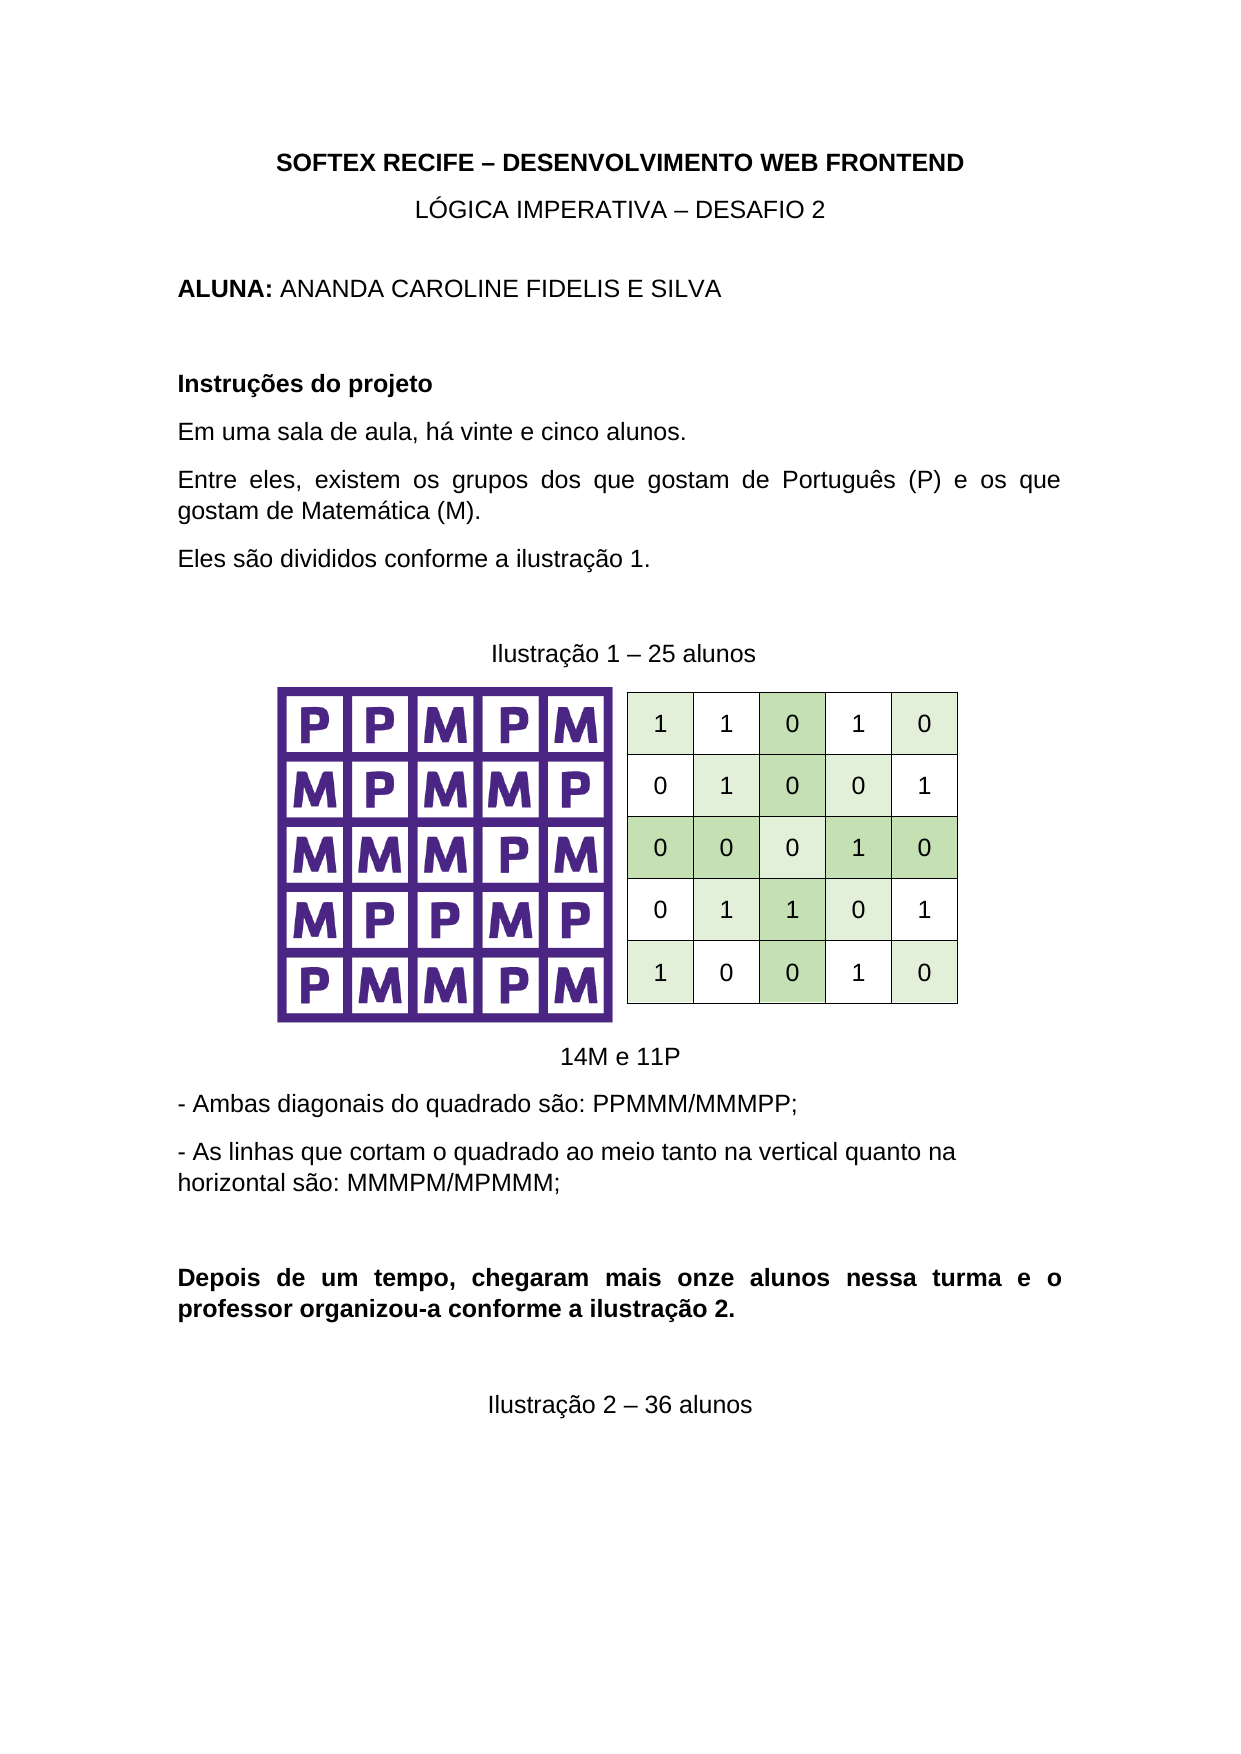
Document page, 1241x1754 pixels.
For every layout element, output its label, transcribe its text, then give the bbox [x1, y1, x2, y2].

text Instruções do projeto [177, 369, 1063, 398]
table_cell 1 [892, 879, 957, 940]
text Depois de um tempo, chegaram mais onze alunos nessa turma e o professor organizou-a conforme a ilustração 2. [177, 1263, 1063, 1323]
table_cell 0 [892, 817, 957, 878]
text 14M e 11P [177, 1042, 1063, 1070]
table_cell 0 [628, 817, 693, 878]
text Ilustração 1 – 25 alunos [177, 639, 1063, 668]
table_cell 0 [826, 755, 891, 816]
table_cell 0 [760, 941, 825, 1002]
table_cell 1 [826, 941, 891, 1002]
table_cell 0 [694, 941, 759, 1002]
table_cell 1 [892, 755, 957, 816]
text Eles são divididos conforme a ilustração 1. [177, 544, 1063, 572]
table_cell 0 [760, 817, 825, 878]
text Entre eles, existem os grupos dos que gostam de Português (P) e os que gostam de Matemática (M). [177, 465, 1063, 525]
table_header 0 [760, 693, 825, 754]
table_cell 0 [628, 755, 693, 816]
table_cell 1 [760, 879, 825, 940]
text ALUNA: ANANDA CAROLINE FIDELIS E SILVA [177, 243, 1063, 303]
text Em uma sala de aula, há vinte e cinco alunos. [177, 417, 1063, 446]
picture [276, 686, 613, 1023]
text Ilustração 2 – 36 alunos [177, 1390, 1063, 1419]
table_header 1 [628, 693, 693, 754]
table_cell 1 [628, 941, 693, 1002]
text - Ambas diagonais do quadrado são: PPMMM/MMMPP; [177, 1089, 1063, 1118]
text LÓGICA IMPERATIVA – DESAFIO 2 [177, 195, 1063, 224]
table_header 0 [892, 693, 957, 754]
table_header 1 [826, 693, 891, 754]
table_cell 0 [760, 755, 825, 816]
table_header 1 [694, 693, 759, 754]
table_cell 0 [694, 817, 759, 878]
table_cell 0 [892, 941, 957, 1002]
table_cell 0 [628, 879, 693, 940]
table_cell 0 [826, 879, 891, 940]
text - As linhas que cortam o quadrado ao meio tanto na vertical quanto na horizontal são: MMMPM/MPMMM; [177, 1137, 1063, 1197]
text SOFTEX RECIFE – DESENVOLVIMENTO WEB FRONTEND [177, 148, 1063, 176]
table_cell 1 [694, 755, 759, 816]
table_cell 1 [826, 817, 891, 878]
table_cell 1 [694, 879, 759, 940]
